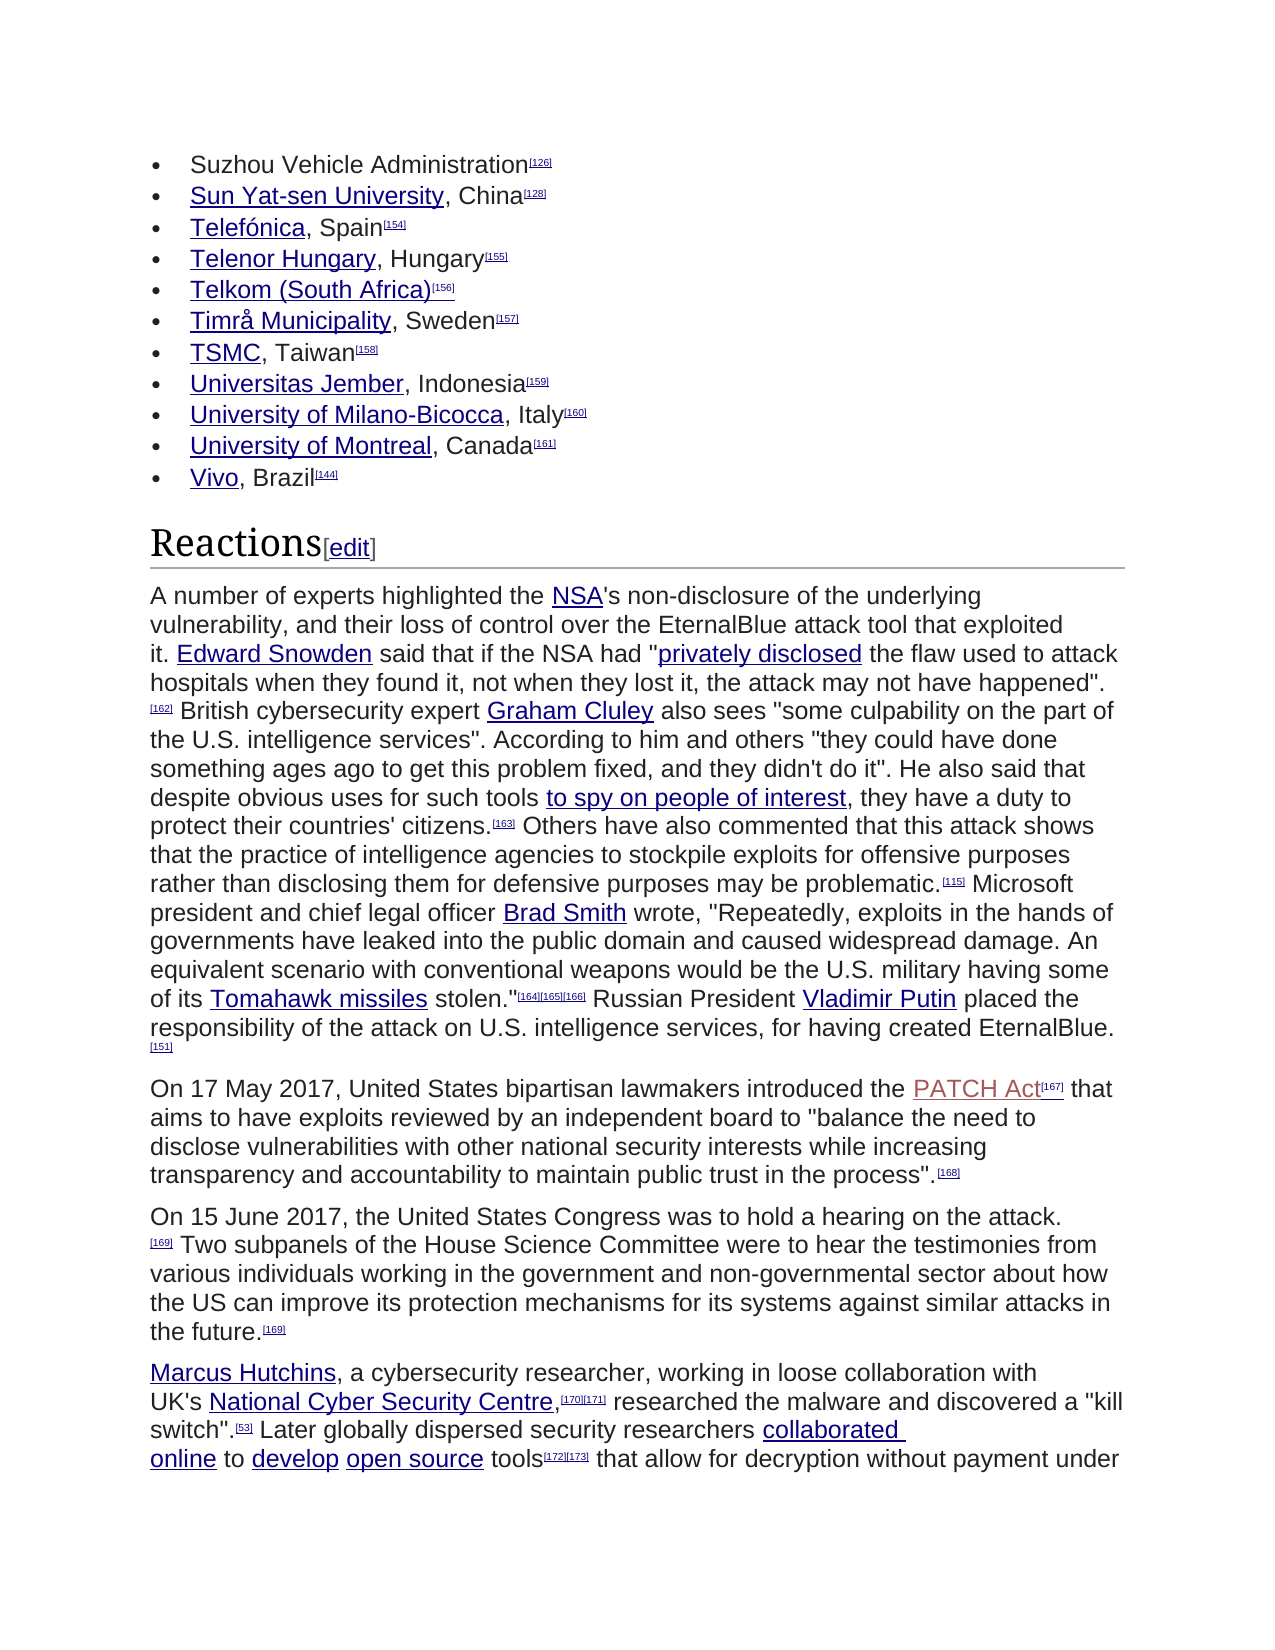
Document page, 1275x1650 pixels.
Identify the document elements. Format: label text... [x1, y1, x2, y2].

text Reactions[edit] [150, 516, 1125, 567]
list Suzhou Vehicle Administration[126] [152, 150, 1125, 179]
list Timrå Municipality, Sweden[157] [152, 306, 1125, 335]
list Sun Yat-sen University, China[128] [152, 181, 1125, 210]
list University of Milano-Bicocca, Italy[160] [152, 400, 1125, 429]
list Universitas Jember, Indonesia[159] [152, 369, 1125, 397]
list TSMC, Taiwan[158] [152, 337, 1125, 366]
text On 17 May 2017, United States bipartisan lawmakers introduced the PATCH Act[167] that aims to have exploits reviewed by an independent board to "balance the need to disclose vulnerabilities with other national security interests while increasing transparency and accountability to maintain public trust in the process".[168] [150, 1074, 1125, 1189]
list Vivo, Brazil[144] [152, 462, 1125, 491]
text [150, 1358, 1125, 1473]
list Telkom (South Africa)[156] [152, 275, 1125, 304]
list Telefónica, Spain[154] [152, 212, 1125, 241]
text On 15 June 2017, the United States Congress was to hold a hearing on the attack.[169] Two subpanels of the House Science Committee were to hear the testimonies from various individuals working in the government and non-governmental sector about how the US can improve its protection mechanisms for its systems against similar attacks in the future.[169] [150, 1202, 1125, 1346]
text A number of experts highlighted the NSA's non-disclosure of the underlying vulnerability, and their loss of control over the EternalBlue attack tool that exploited it. Edward Snowden said that if the NSA had "privately disclosed the flaw used to attack hospitals when they found it, not when they lost it, the attack may not have happened".[162] British cybersecurity expert Graham Cluley also sees "some culpability on the part of the U.S. intelligence services". According to him and others "they could have done something ages ago to get this problem fixed, and they didn't do it". He also said that despite obvious uses for such tools to spy on people of interest, they have a duty to protect their countries' citizens.[163] Others have also commented that this attack shows that the practice of intelligence agencies to stockpile exploits for offensive purposes rather than disclosing them for defensive purposes may be problematic.[115] Microsoft president and chief legal officer Brad Smith wrote, "Repeatedly, exploits in the hands of governments have leaked into the public domain and caused widespread damage. An equivalent scenario with conventional weapons would be the U.S. military having some of its Tomahawk missiles stolen."[164][165][166] Russian President Vladimir Putin placed the responsibility of the attack on U.S. intelligence services, for having created EternalBlue.[151] [150, 581, 1125, 1062]
list Telenor Hungary, Hungary[155] [152, 244, 1125, 272]
list University of Montreal, Canada[161] [152, 431, 1125, 460]
